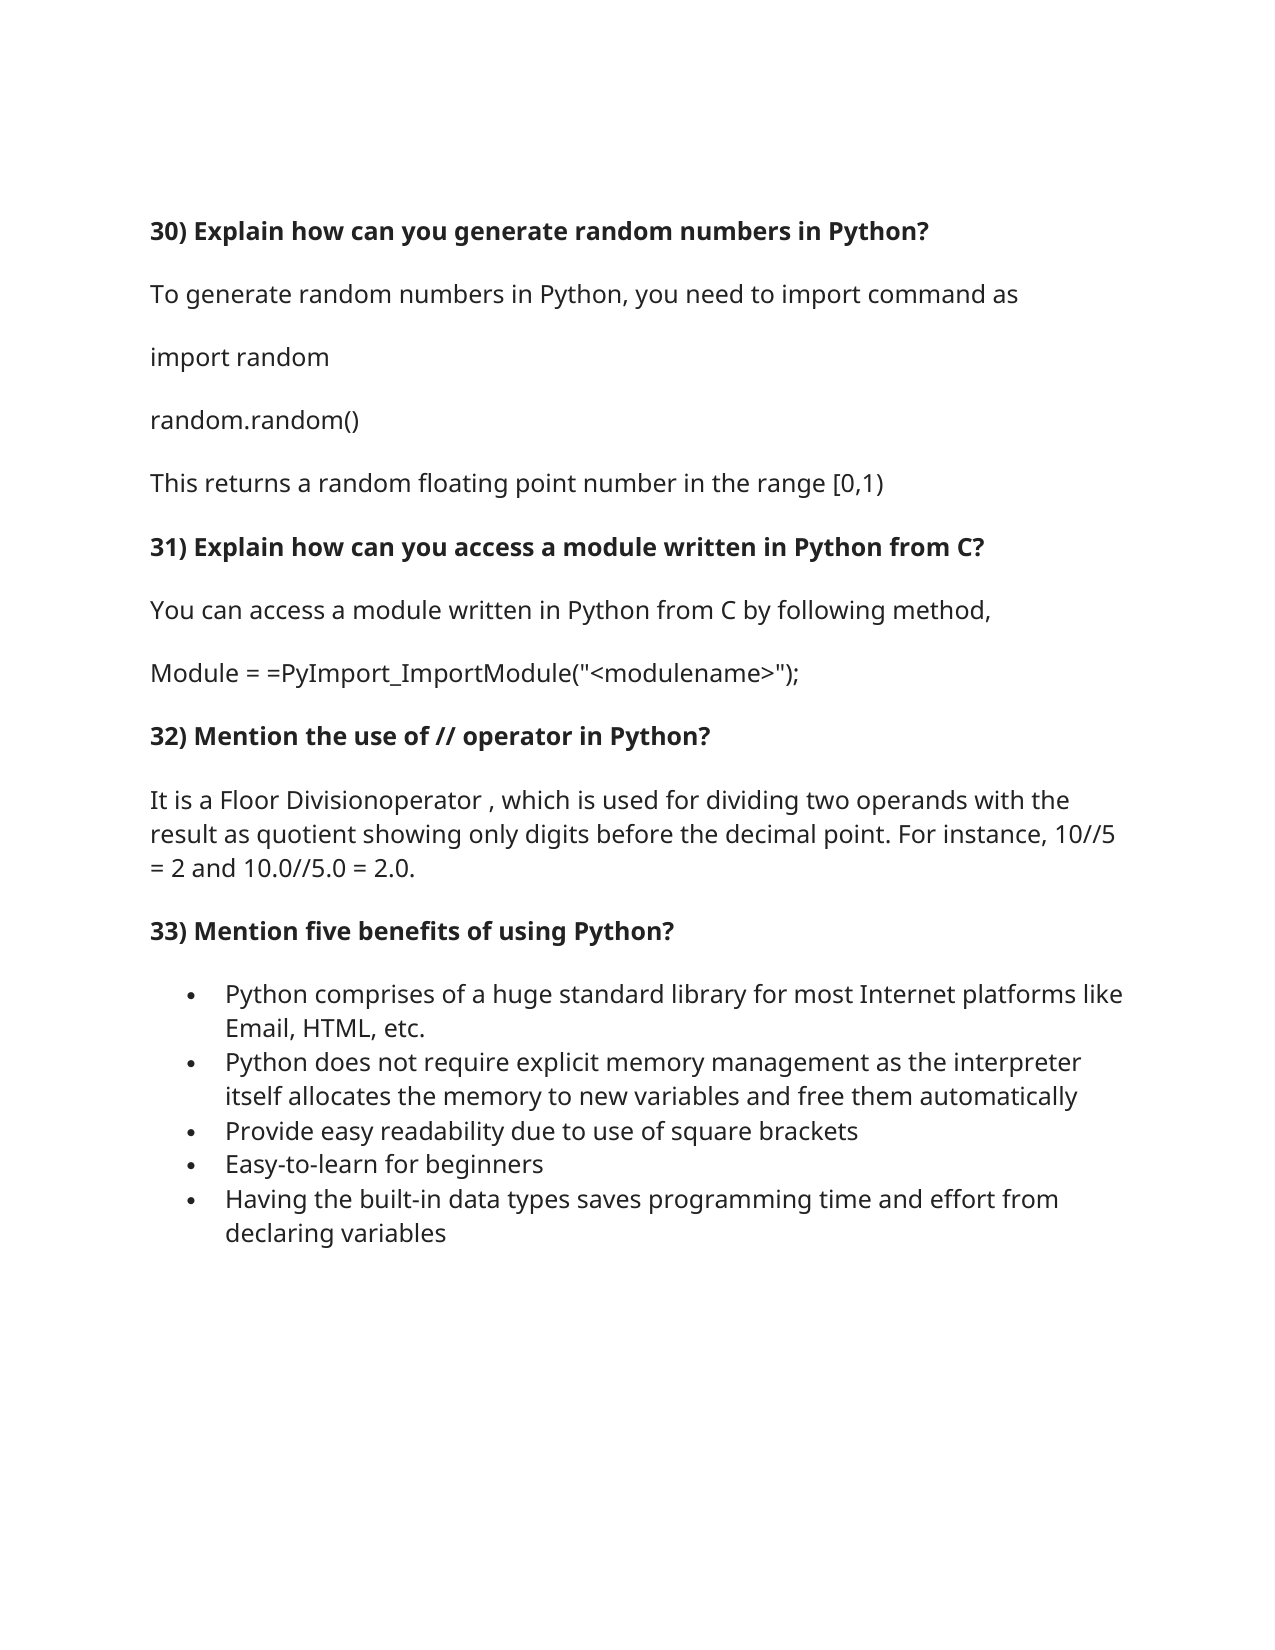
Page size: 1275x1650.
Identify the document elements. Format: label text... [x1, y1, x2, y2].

text To generate random numbers in Python, you need to import command as [150, 276, 1125, 311]
text This returns a random floating point number in the range [0,1) [150, 466, 1125, 500]
list Provide easy readability due to use of square brackets [187, 1113, 1125, 1147]
text 33) Mention five benefits of using Python? [150, 914, 1125, 948]
text It is a Floor Divisionoperator , which is used for dividing two operands with the result as quotient showing only digits before the decimal point. For instance, 10//5 = 2 and 10.0//5.0 = 2.0. [150, 782, 1125, 884]
text random.random() [150, 403, 1125, 437]
list Having the built-in data types saves programming time and effort from declaring variables [187, 1181, 1125, 1249]
text import random [150, 340, 1125, 374]
text 30) Explain how can you generate random numbers in Python? [150, 213, 1125, 247]
list Easy-to-learn for beginners [187, 1147, 1125, 1181]
text Module = =PyImport_ImportModule("<modulename>"); [150, 656, 1125, 690]
text 32) Mention the use of // operator in Python? [150, 719, 1125, 753]
text You can access a module written in Python from C by following method, [150, 593, 1125, 627]
text 31) Explain how can you access a module written in Python from C? [150, 529, 1125, 563]
list Python does not require explicit memory management as the interpreter itself allocates the memory to new variables and free them automatically [187, 1045, 1125, 1113]
list Python comprises of a huge standard library for most Internet platforms like Email, HTML, etc. [187, 977, 1125, 1045]
